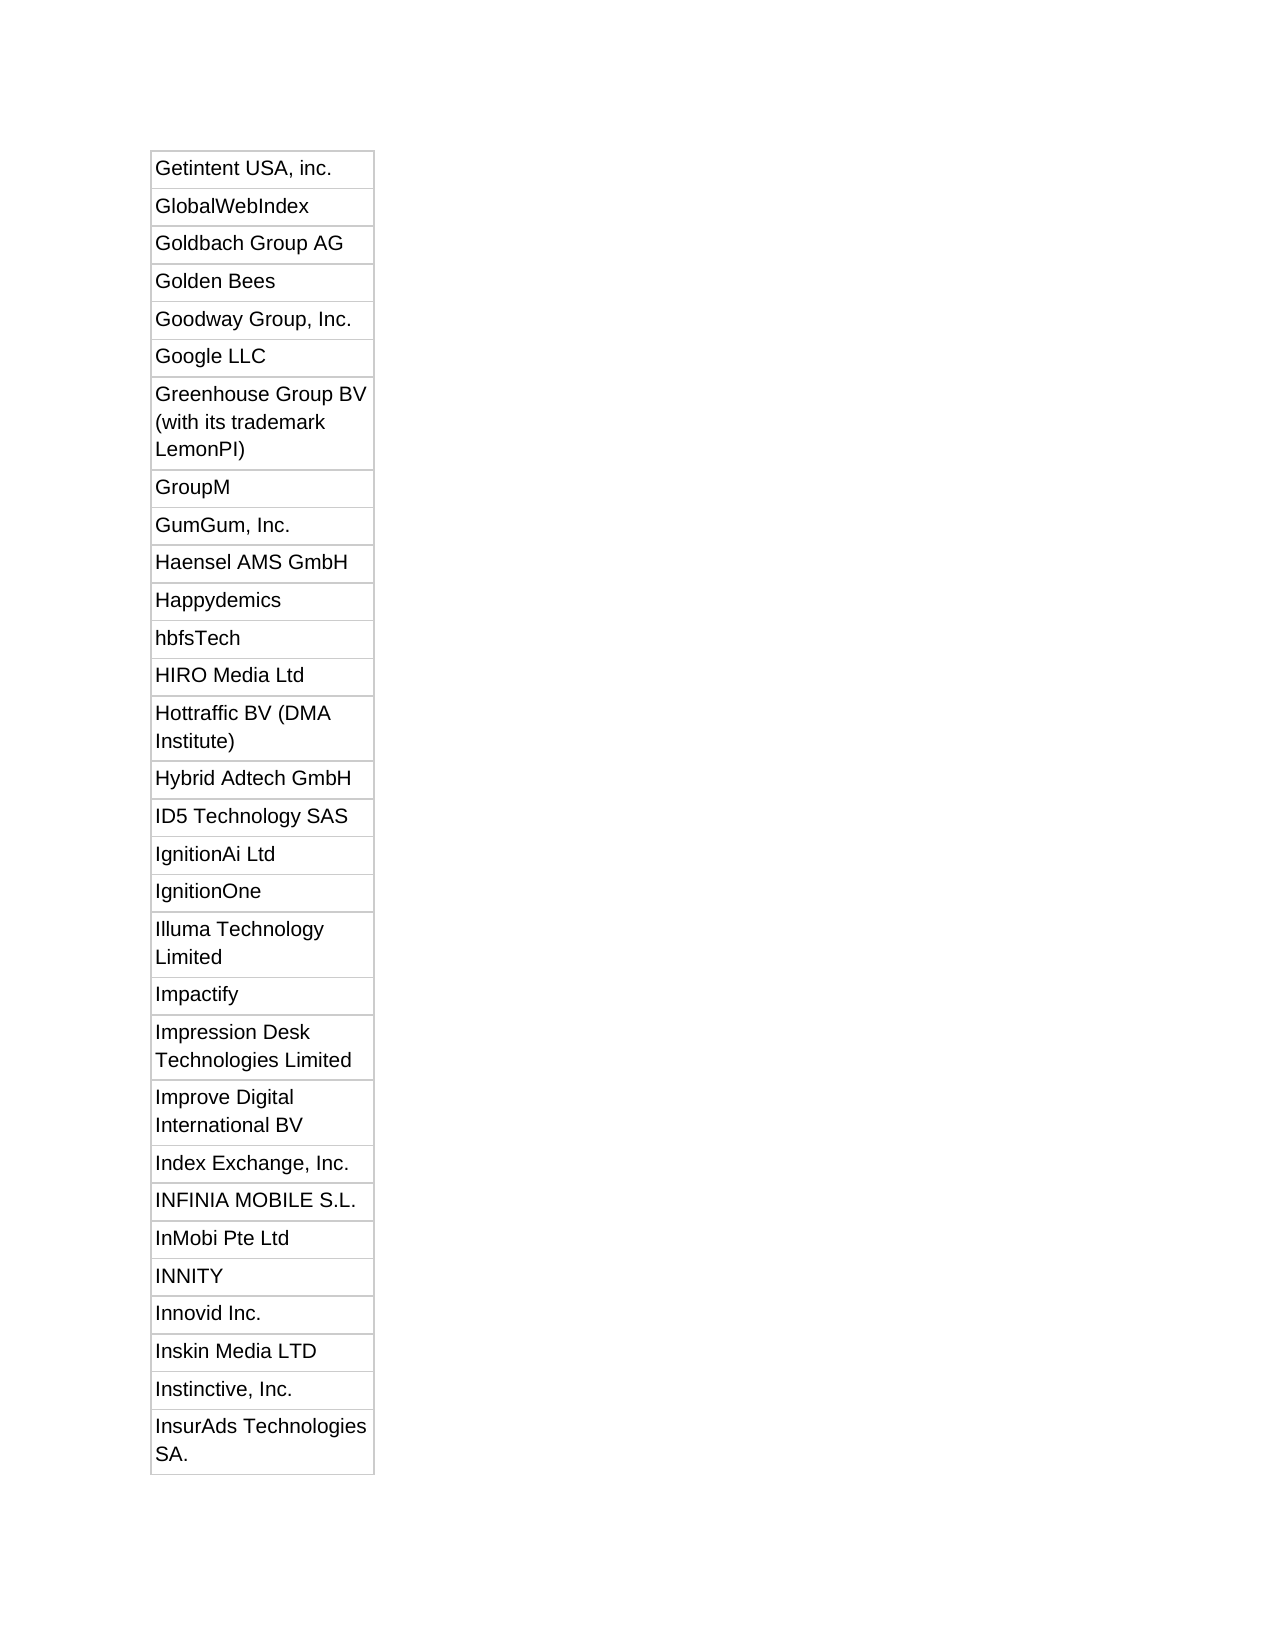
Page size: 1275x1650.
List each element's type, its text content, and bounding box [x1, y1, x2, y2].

table_cell Happydemics [152, 584, 373, 620]
table_cell Impactify [152, 978, 373, 1014]
table_cell Getintent USA, inc. [152, 152, 373, 188]
table_cell Hybrid Adtech GmbH [152, 762, 373, 798]
table_cell INNITY [152, 1259, 373, 1295]
table_cell GlobalWebIndex [152, 189, 373, 225]
table_cell Index Exchange, Inc. [152, 1146, 373, 1182]
table_cell Impression Desk Technologies Limited [152, 1016, 373, 1079]
table_cell Goodway Group, Inc. [152, 302, 373, 338]
table_cell Inskin Media LTD [152, 1335, 373, 1371]
table_cell Haensel AMS GmbH [152, 546, 373, 582]
table_cell InMobi Pte Ltd [152, 1222, 373, 1258]
table_cell IgnitionAi Ltd [152, 837, 373, 873]
table_cell Innovid Inc. [152, 1297, 373, 1333]
table_cell IgnitionOne [152, 875, 373, 911]
table_cell Goldbach Group AG [152, 227, 373, 263]
table_cell GroupM [152, 471, 373, 507]
table_cell Improve Digital International BV [152, 1081, 373, 1144]
table_cell Instinctive, Inc. [152, 1372, 373, 1408]
table_cell Golden Bees [152, 265, 373, 301]
table_cell Greenhouse Group BV (with its trademark LemonPI) [152, 378, 373, 469]
table_cell hbfsTech [152, 621, 373, 657]
table_cell ID5 Technology SAS [152, 800, 373, 836]
table_cell InsurAds Technologies SA. [152, 1410, 373, 1474]
table_cell HIRO Media Ltd [152, 659, 373, 695]
table_cell INFINIA MOBILE S.L. [152, 1184, 373, 1220]
table_cell Illuma Technology Limited [152, 913, 373, 976]
table_cell GumGum, Inc. [152, 508, 373, 544]
table_cell Google LLC [152, 340, 373, 376]
table_cell Hottraffic BV (DMA Institute) [152, 697, 373, 760]
